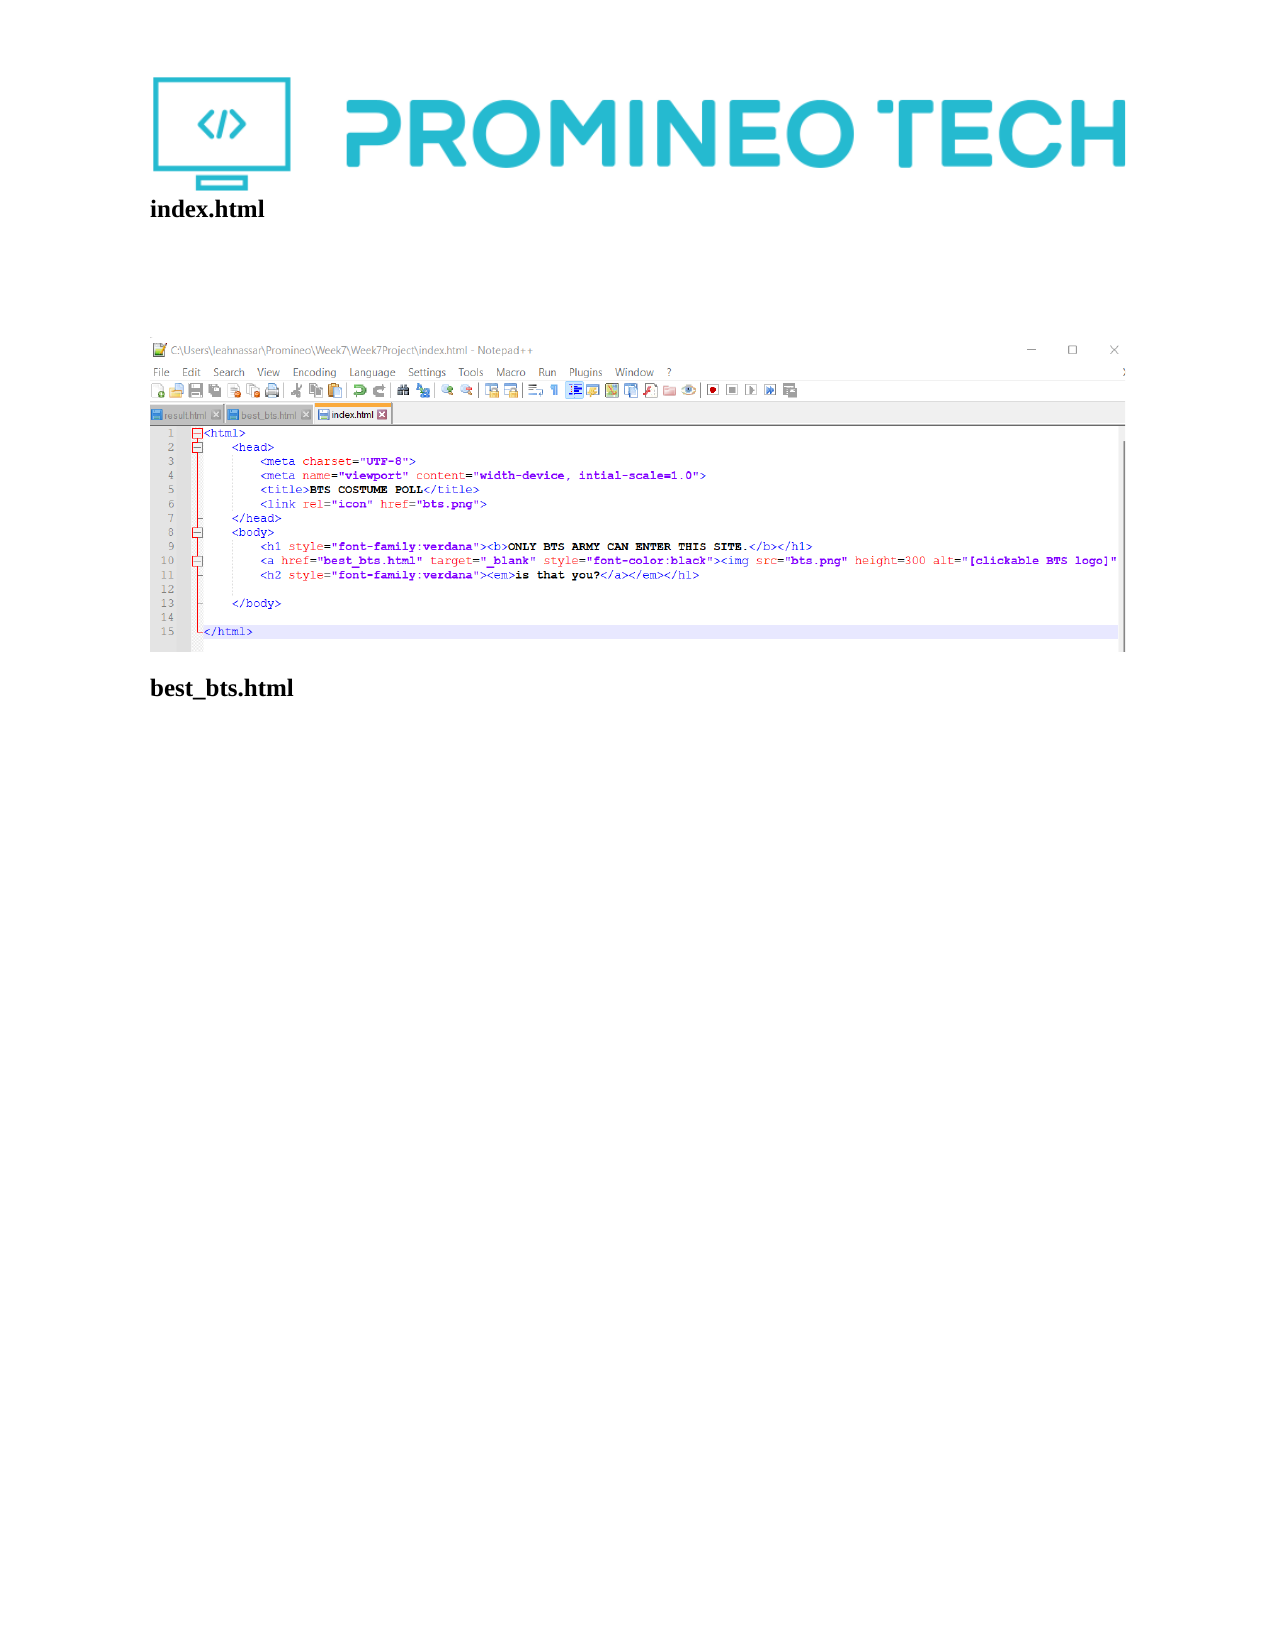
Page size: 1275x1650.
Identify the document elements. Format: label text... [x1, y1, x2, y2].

picture [150, 75, 1125, 194]
text best_bts.html [150, 652, 1125, 702]
picture [150, 337, 1125, 652]
text index.html [150, 194, 1125, 222]
